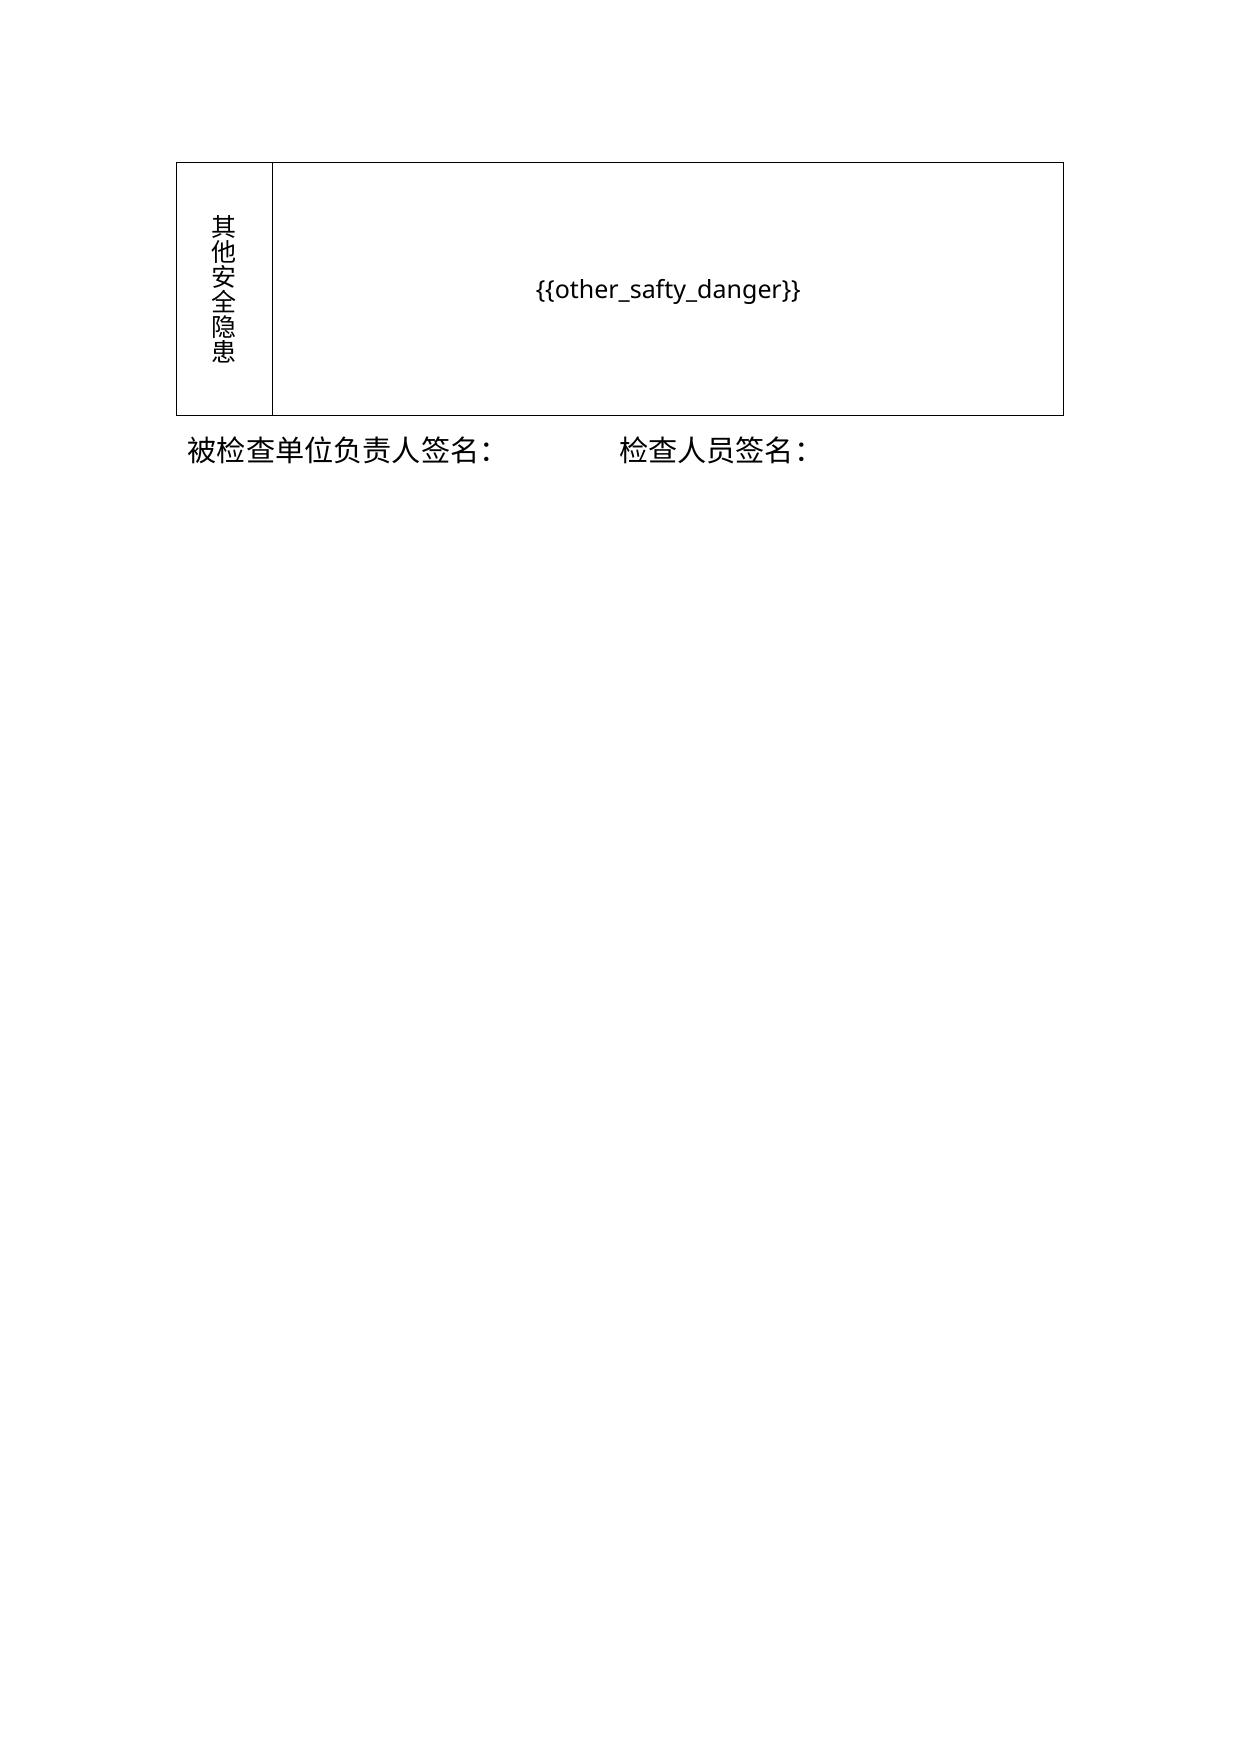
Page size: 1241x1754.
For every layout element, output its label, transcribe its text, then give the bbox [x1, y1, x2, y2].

text 被检查单位负责人签名： 检查人员签名： [187, 416, 1053, 481]
table_cell 其他安全隐患 [177, 163, 272, 415]
table_cell {{other_safty_danger}} [273, 163, 1063, 415]
